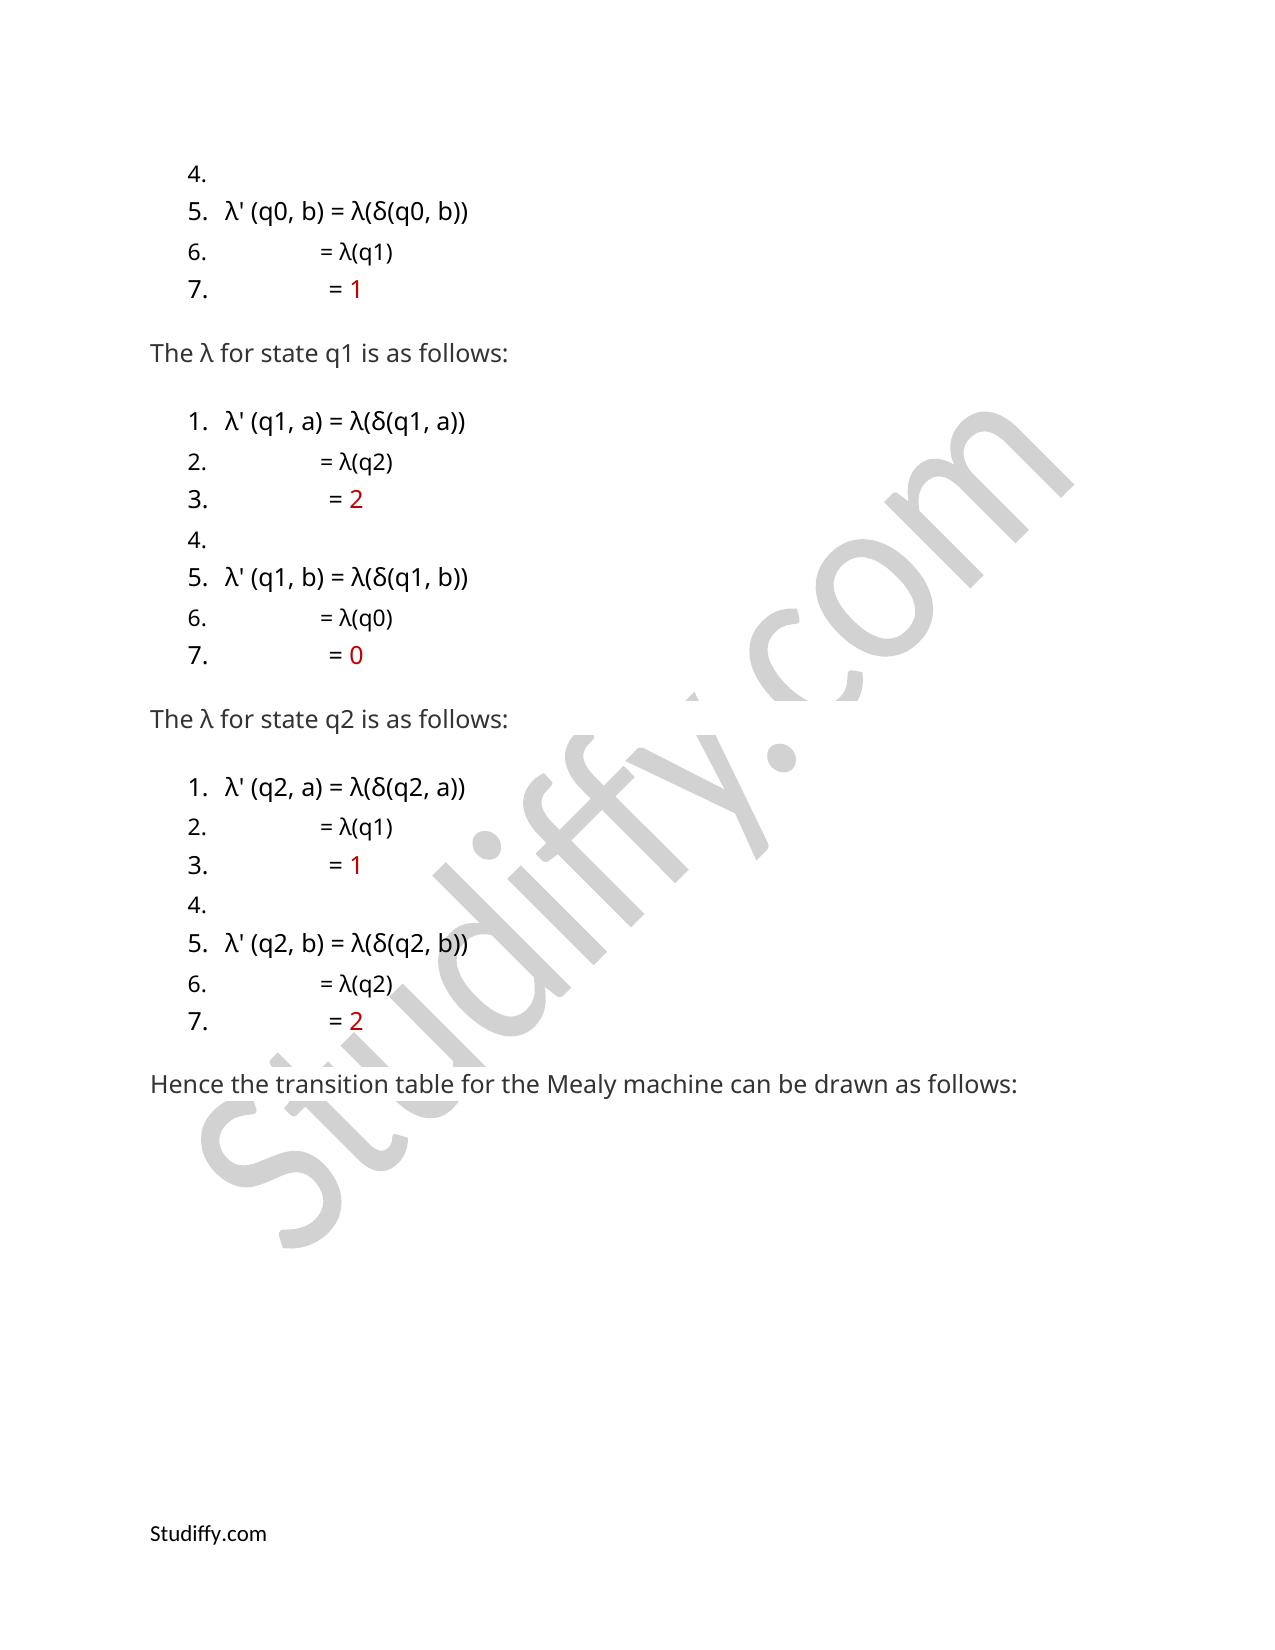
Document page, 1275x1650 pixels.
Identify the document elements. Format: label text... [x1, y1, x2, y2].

list = λ(q2) [187, 438, 1125, 477]
list λ' (q1, a) = λ(δ(q1, a)) [187, 399, 1125, 438]
list λ' (q2, b) = λ(δ(q2, b)) [187, 921, 1125, 960]
list λ' (q0, b) = λ(δ(q0, b)) [187, 189, 1125, 228]
list = λ(q1) [187, 803, 1125, 843]
list λ' (q2, a) = λ(δ(q2, a)) [187, 764, 1125, 803]
list λ' (q1, b) = λ(δ(q1, b)) [187, 555, 1125, 594]
list = λ(q0) [187, 594, 1125, 633]
list = λ(q1) [187, 228, 1125, 267]
text The λ for state q2 is as follows: [150, 701, 1125, 735]
list = 0 [187, 633, 1125, 672]
text Hence the transition table for the Mealy machine can be drawn as follows: [150, 1067, 1125, 1101]
text The λ for state q1 is as follows: [150, 335, 1125, 369]
list = 2 [187, 999, 1125, 1038]
list = 2 [187, 477, 1125, 516]
list = λ(q2) [187, 960, 1125, 999]
list = 1 [187, 843, 1125, 882]
list = 1 [187, 267, 1125, 306]
